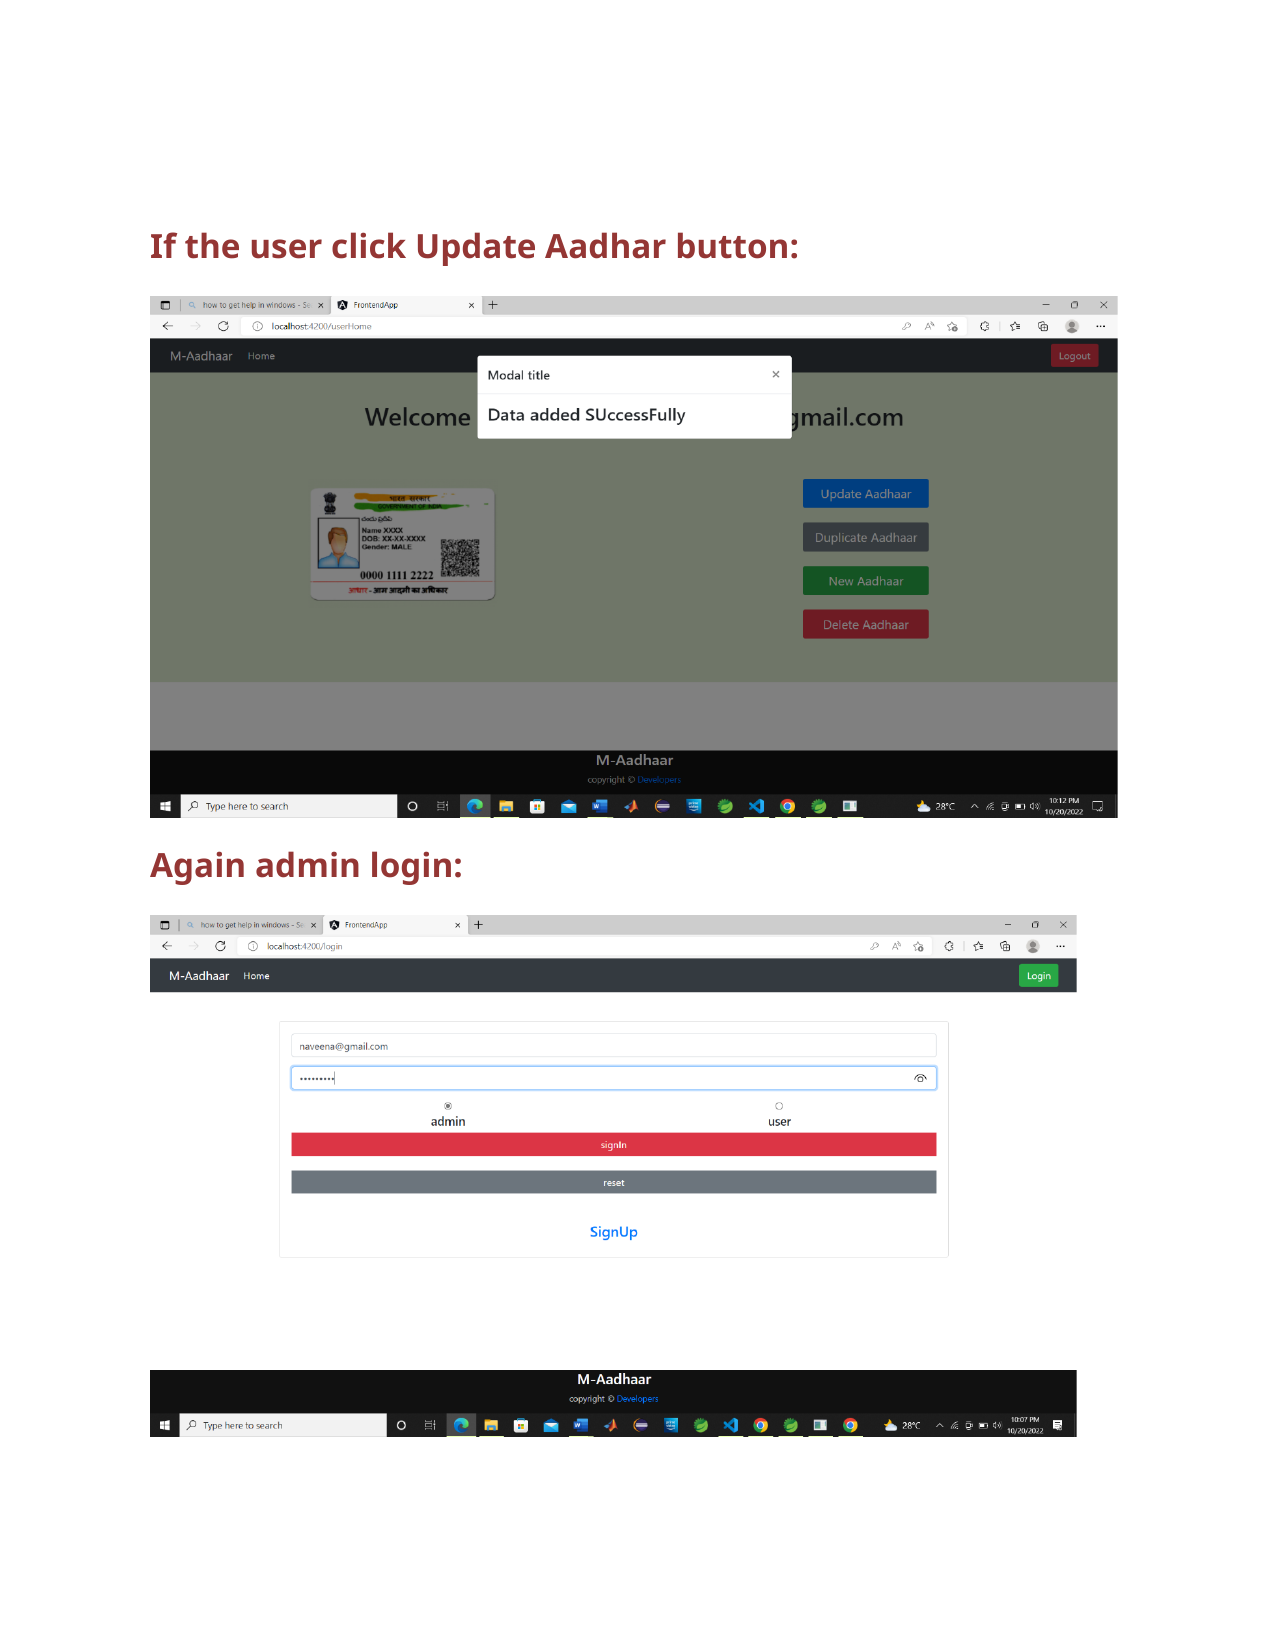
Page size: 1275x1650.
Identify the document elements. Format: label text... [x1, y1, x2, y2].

picture [150, 296, 1118, 818]
picture [150, 915, 1077, 1437]
text Again admin login: [150, 842, 1125, 888]
text If the user click Update Aadhar button: [150, 223, 1125, 268]
